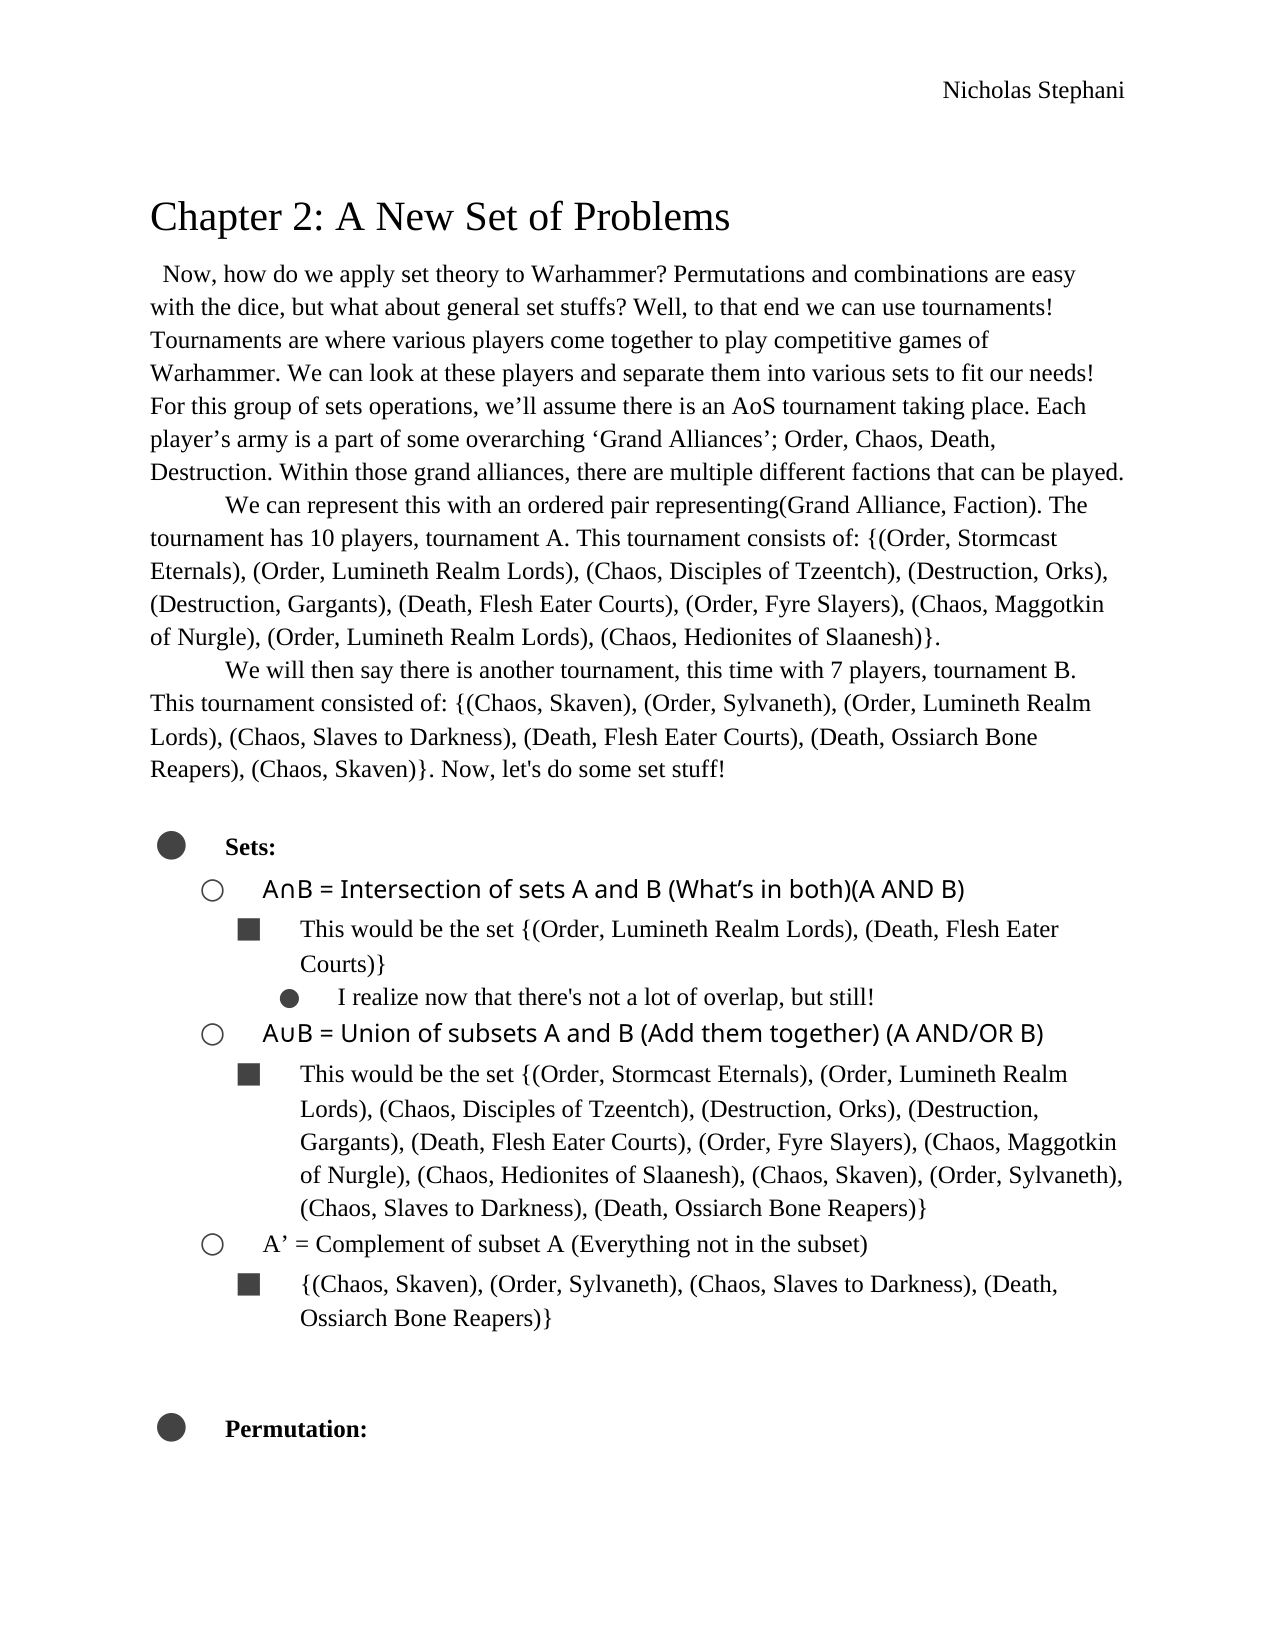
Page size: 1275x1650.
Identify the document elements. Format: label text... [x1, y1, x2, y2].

text Now, how do we apply set theory to Warhammer? Permutations and combinations are easy with the dice, but what about general set stuffs? Well, to that end we can use tournaments! Tournaments are where various players come together to play competitive games of Warhammer. We can look at these players and separate them into various sets to fit our needs! For this group of sets operations, we’ll assume there is an AoS tournament taking place. Each player’s army is a part of some overarching ‘Grand Alliances’; Order, Chaos, Death, Destruction. Within those grand alliances, there are multiple different factions that can be played. [150, 259, 1125, 486]
list I realize now that there's not a lot of overlap, but still! [300, 982, 1125, 1011]
list A’ = Complement of subset A (Everything not in the subset) [225, 1226, 1125, 1260]
subtitle Chapter 2: A New Set of Problems [150, 192, 1125, 239]
list Sets: [187, 821, 1125, 864]
list Permutation: [187, 1403, 1125, 1447]
list {(Chaos, Skaven), (Order, Sylvaneth), (Chaos, Slaves to Darkness), (Death, Ossiarch Bone Reapers)} [262, 1265, 1125, 1332]
list A∩B = Intersection of sets A and B (What’s in both)(A AND B) [225, 871, 1125, 906]
list This would be the set {(Order, Stormcast Eternals), (Order, Lumineth Realm Lords), (Chaos, Disciples of Tzeentch), (Destruction, Orks), (Destruction, Gargants), (Death, Flesh Eater Courts), (Order, Fyre Slayers), (Chaos, Maggotkin of Nurgle), (Chaos, Hedionites of Slaanesh), (Chaos, Skaven), (Order, Sylvaneth), (Chaos, Slaves to Darkness), (Death, Ossiarch Bone Reapers)} [262, 1055, 1125, 1222]
list A∪B = Union of subsets A and B (Add them together) (A AND/OR B) [225, 1016, 1125, 1050]
text We will then say there is another tournament, this time with 7 players, tournament B. This tournament consisted of: {(Chaos, Skaven), (Order, Sylvaneth), (Order, Lumineth Realm Lords), (Chaos, Slaves to Darkness), (Death, Flesh Eater Courts), (Death, Ossiarch Bone Reapers), (Chaos, Skaven)}. Now, let's do some set stuff! [150, 656, 1125, 783]
text We can represent this with an ordered pair representing(Grand Alliance, Faction). The tournament has 10 players, tournament A. This tournament consists of: {(Order, Stormcast Eternals), (Order, Lumineth Realm Lords), (Chaos, Disciples of Tzeentch), (Destruction, Orks), (Destruction, Gargants), (Death, Flesh Eater Courts), (Order, Fyre Slayers), (Chaos, Maggotkin of Nurgle), (Order, Lumineth Realm Lords), (Chaos, Hedionites of Slaanesh)}. [150, 490, 1125, 651]
list This would be the set {(Order, Lumineth Realm Lords), (Death, Flesh Eater Courts)} [262, 911, 1125, 978]
